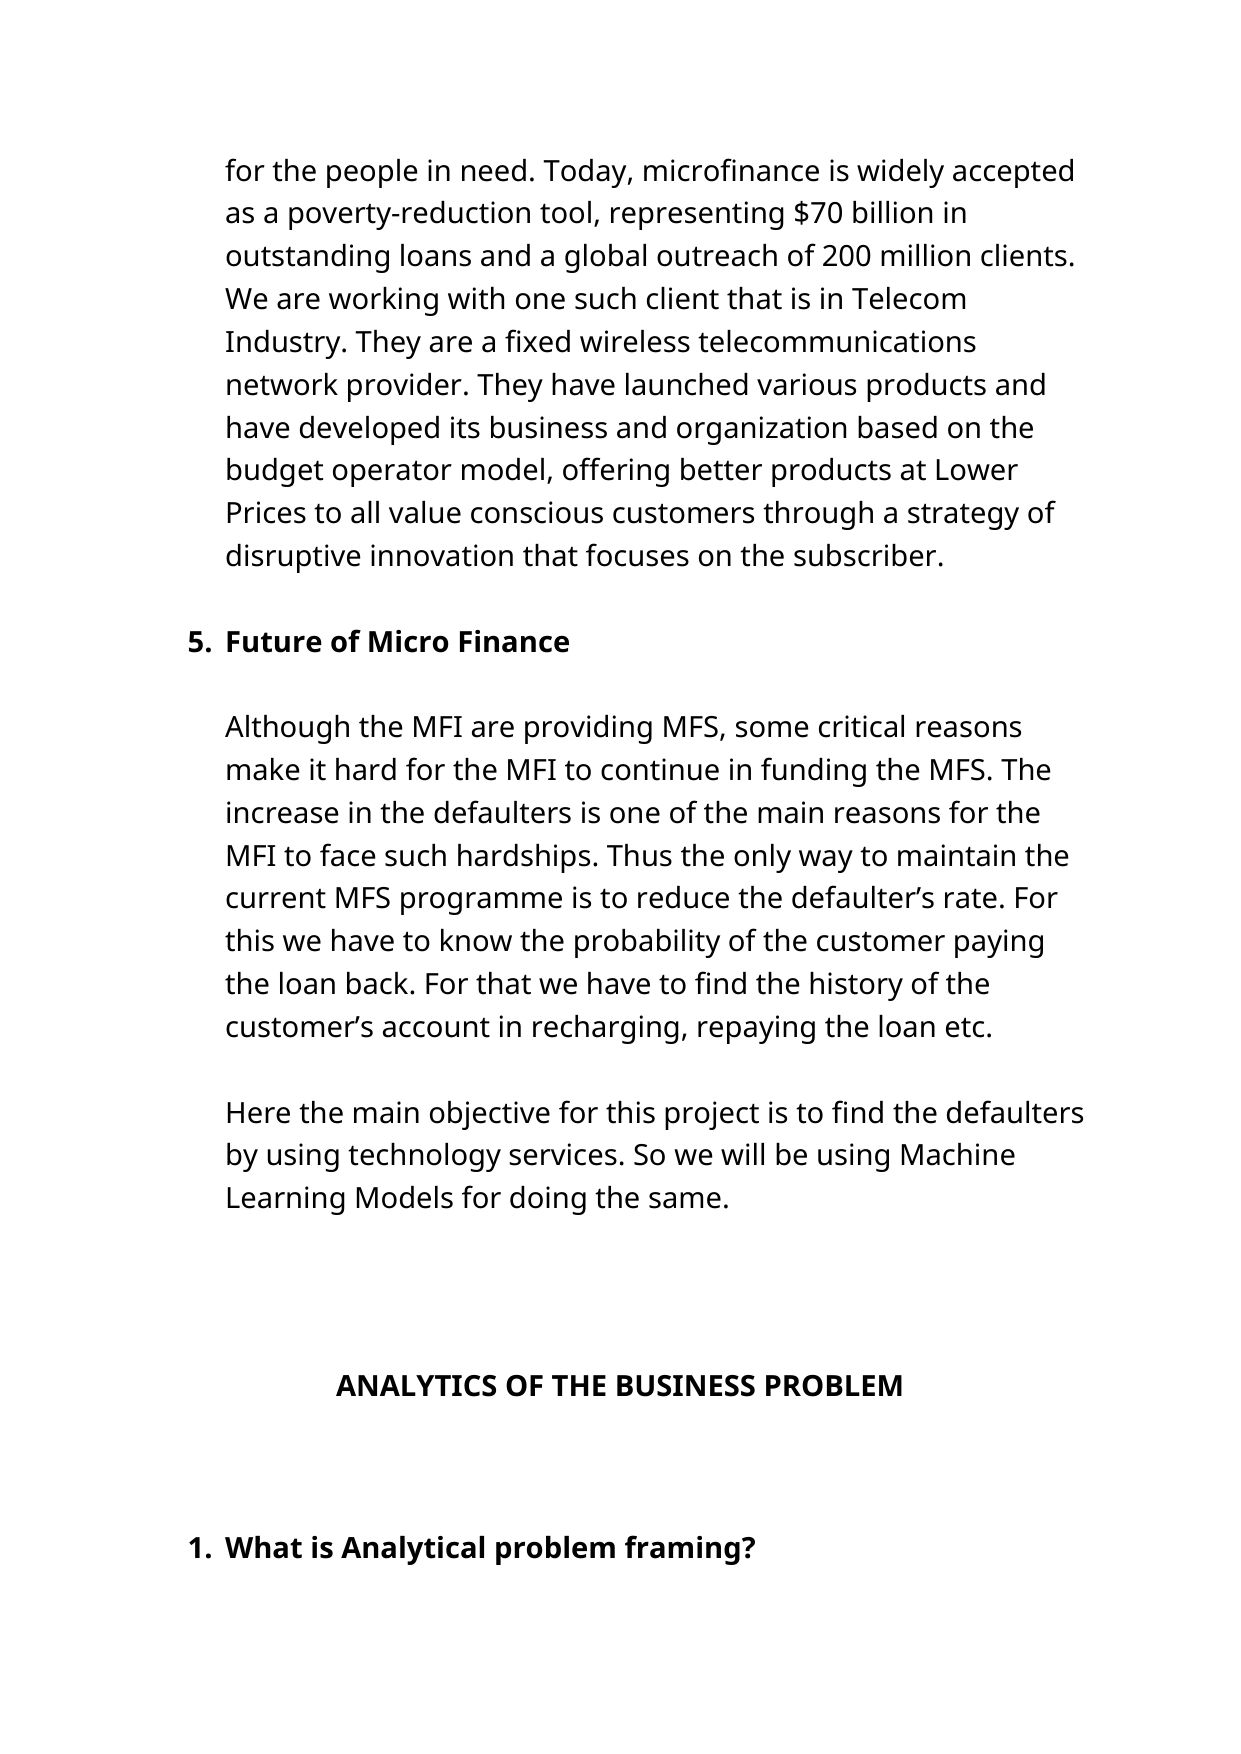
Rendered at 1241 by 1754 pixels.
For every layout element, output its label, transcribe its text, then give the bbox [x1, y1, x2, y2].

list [225, 150, 1090, 575]
text ANALYTICS OF THE BUSINESS PROBLEM [150, 1365, 1090, 1405]
list Although the MFI are providing MFS, some critical reasons make it hard for the MFI to continue in funding the MFS. The increase in the defaulters is one of the main reasons for the MFI to face such hardships. Thus the only way to maintain the current MFS programme is to reduce the defaulter’s rate. For this we have to know the probability of the customer paying the loan back. For that we have to find the history of the customer’s account in recharging, repaying the loan etc. [225, 707, 1090, 1046]
list What is Analytical problem framing? [187, 1527, 1090, 1567]
list Here the main objective for this project is to find the defaulters by using technology services. So we will be using Machine Learning Models for doing the same. [225, 1092, 1090, 1217]
list Future of Micro Finance [187, 621, 1090, 661]
